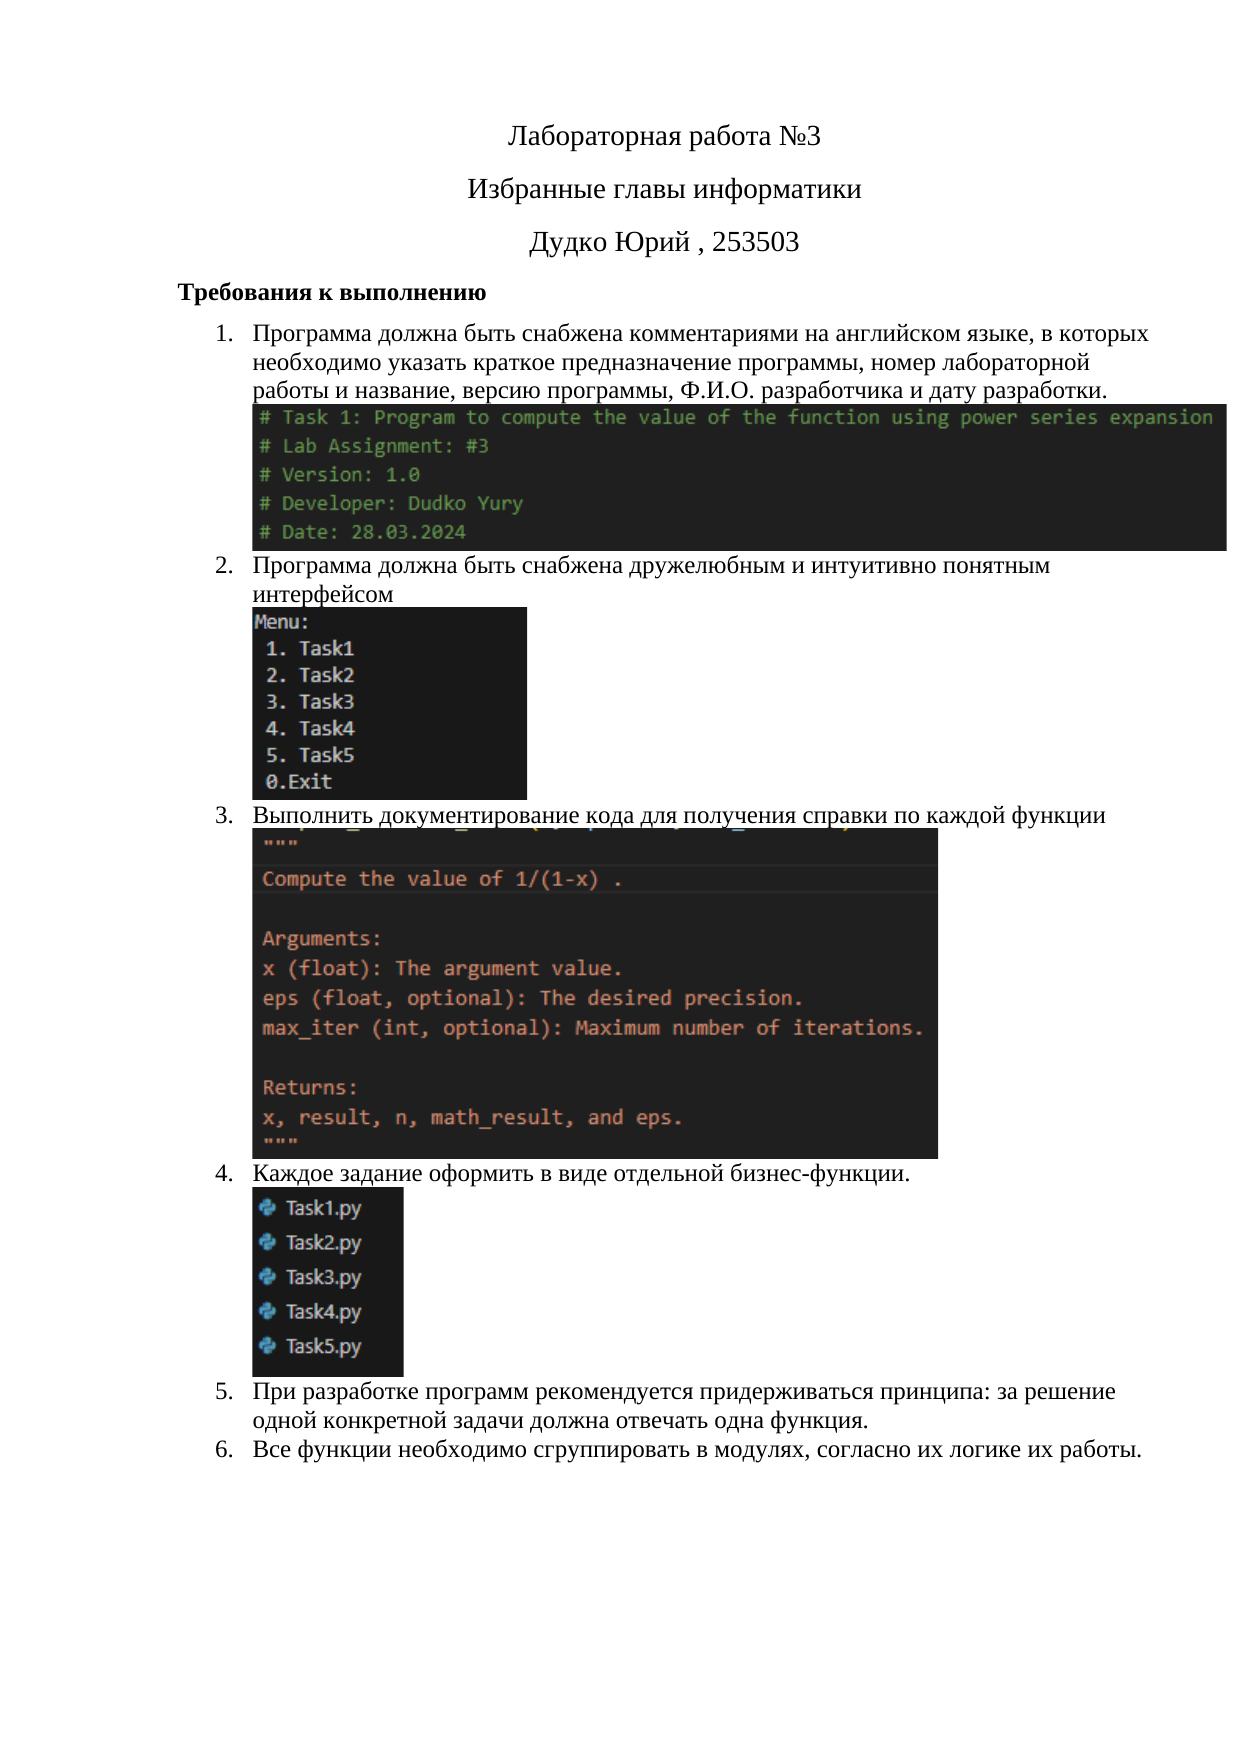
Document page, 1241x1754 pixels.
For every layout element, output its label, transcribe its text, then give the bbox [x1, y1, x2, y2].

list Программа должна быть снабжена комментариями на английском языке, в которых необходимо указать краткое предназначение программы, номер лабораторной работы и название, версию программы, Ф.И.О. разработчика и дату разработки. [215, 318, 1152, 404]
picture [252, 607, 528, 800]
text Дудко Юрий , 253503 [177, 224, 1152, 257]
list Выполнить документирование кода для получения справки по каждой функции [215, 800, 1152, 829]
picture [252, 1187, 404, 1377]
text Требования к выполнению [177, 277, 1152, 305]
list Все функции необходимо сгруппировать в модулях, согласно их логике их работы. [215, 1434, 1152, 1462]
text Избранные главы информатики [177, 171, 1152, 204]
picture [252, 404, 1227, 551]
list При разработке программ рекомендуется придерживаться принципа: за решение одной конкретной задачи должна отвечать одна функция. [215, 1376, 1152, 1434]
picture [252, 828, 939, 1159]
list Программа должна быть снабжена дружелюбным и интуитивно понятным интерфейсом [215, 550, 1152, 608]
text Лабораторная работа №3 [177, 118, 1152, 152]
list Каждое задание оформить в виде отдельной бизнес-функции. [215, 1158, 1152, 1187]
